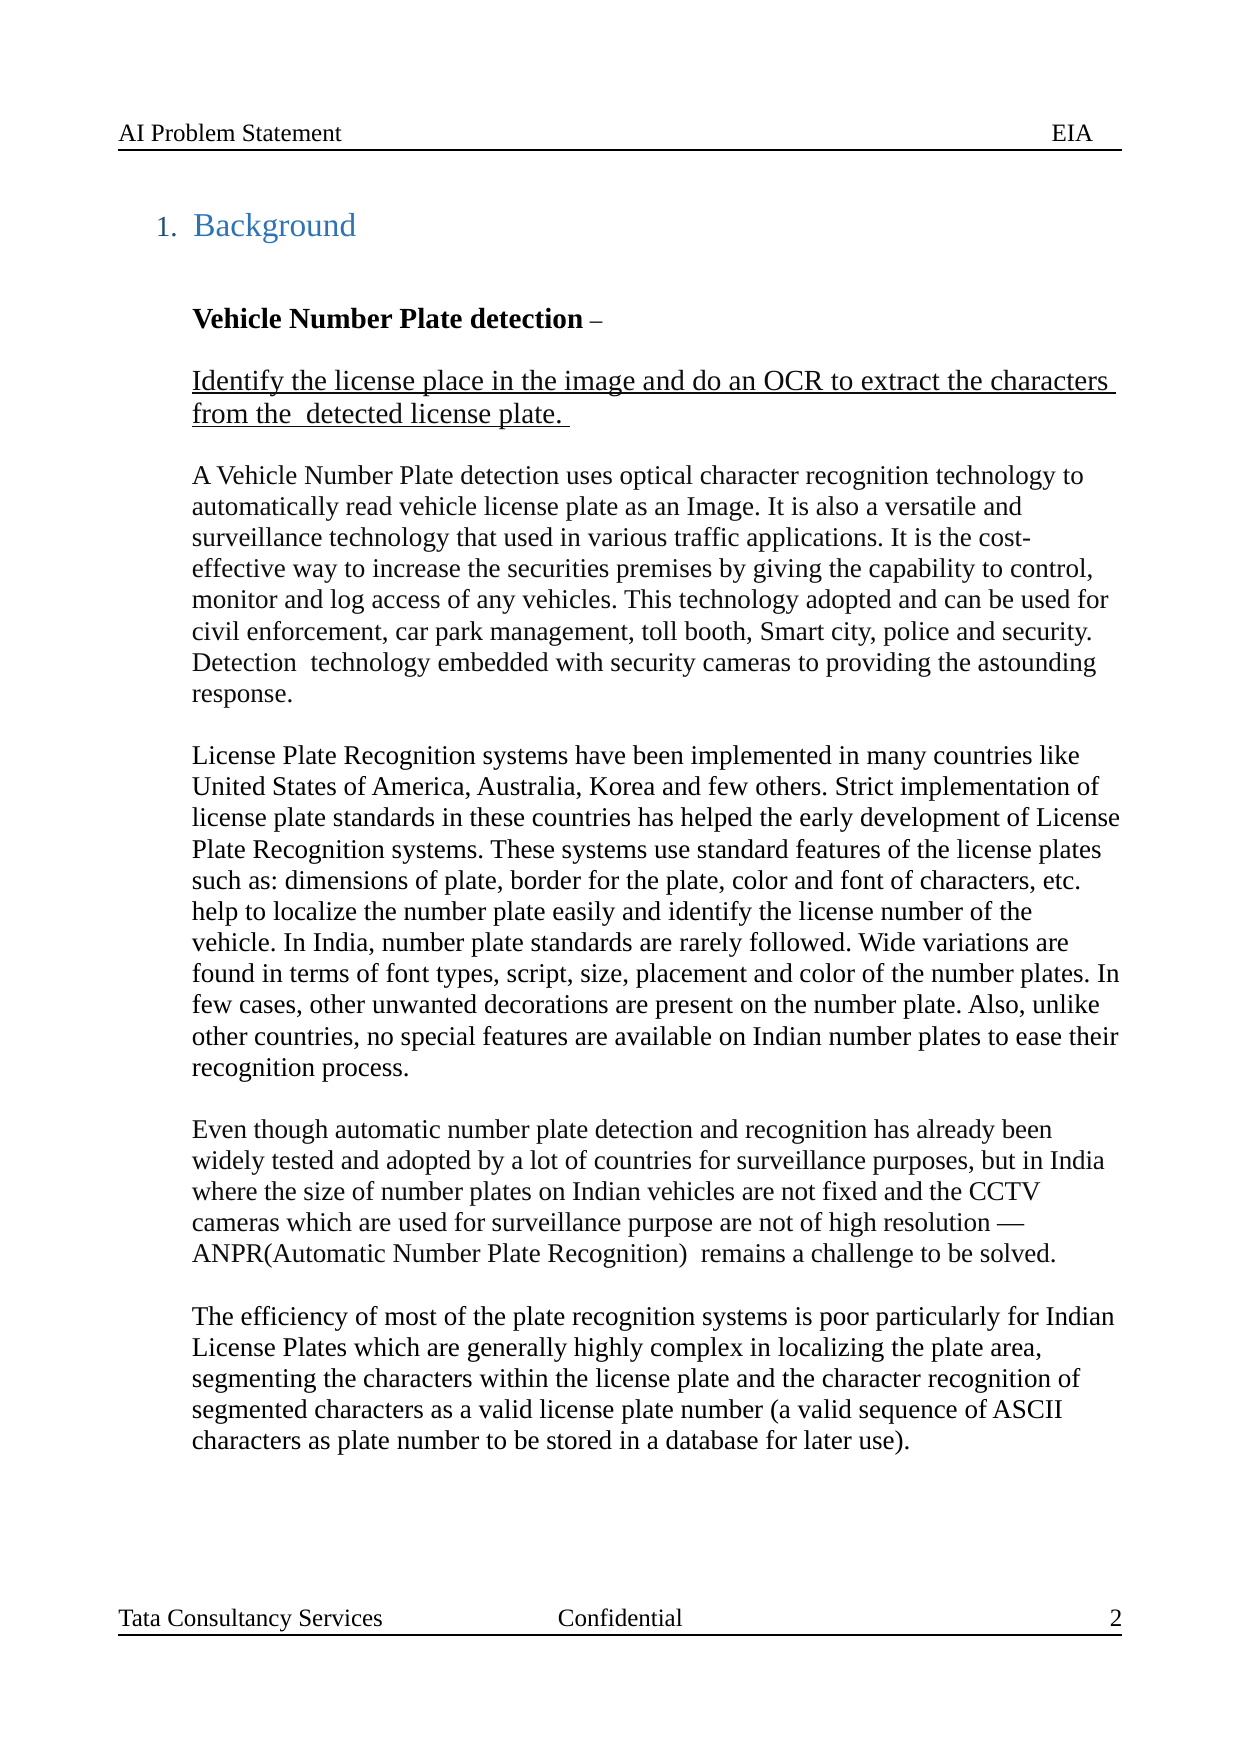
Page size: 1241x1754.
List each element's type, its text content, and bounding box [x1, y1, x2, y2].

text License Plate Recognition systems have been implemented in many countries like United States of America, Australia, Korea and few others. Strict implementation of license plate standards in these countries has helped the early development of License Plate Recognition systems. These systems use standard features of the license plates such as: dimensions of plate, border for the plate, color and font of characters, etc. help to localize the number plate easily and identify the license number of the vehicle. In India, number plate standards are rarely followed. Wide variations are found in terms of font types, script, size, placement and color of the number plates. In few cases, other unwanted decorations are present on the number plate. Also, unlike other countries, no special features are available on Indian number plates to ease their recognition process. [192, 739, 1122, 1082]
subtitle Background [156, 205, 1122, 243]
text Vehicle Number Plate detection – [118, 301, 1122, 334]
text The efficiency of most of the plate recognition systems is poor particularly for Indian License Plates which are generally highly complex in localizing the plate area, segmenting the characters within the license plate and the character recognition of segmented characters as a valid license plate number (a valid sequence of ASCII characters as plate number to be stored in a database for later use). [192, 1300, 1122, 1456]
text Identify the license place in the image and do an OCR to extract the characters from the detected license plate. [192, 363, 1122, 430]
text A Vehicle Number Plate detection uses optical character recognition technology to automatically read vehicle license plate as an Image. It is also a versatile and surveillance technology that used in various traffic applications. It is the cost-effective way to increase the securities premises by giving the capability to control, monitor and log access of any vehicles. This technology adopted and can be used for civil enforcement, car park management, toll booth, Smart city, police and security. Detection technology embedded with security cameras to providing the astounding response. [192, 459, 1122, 708]
